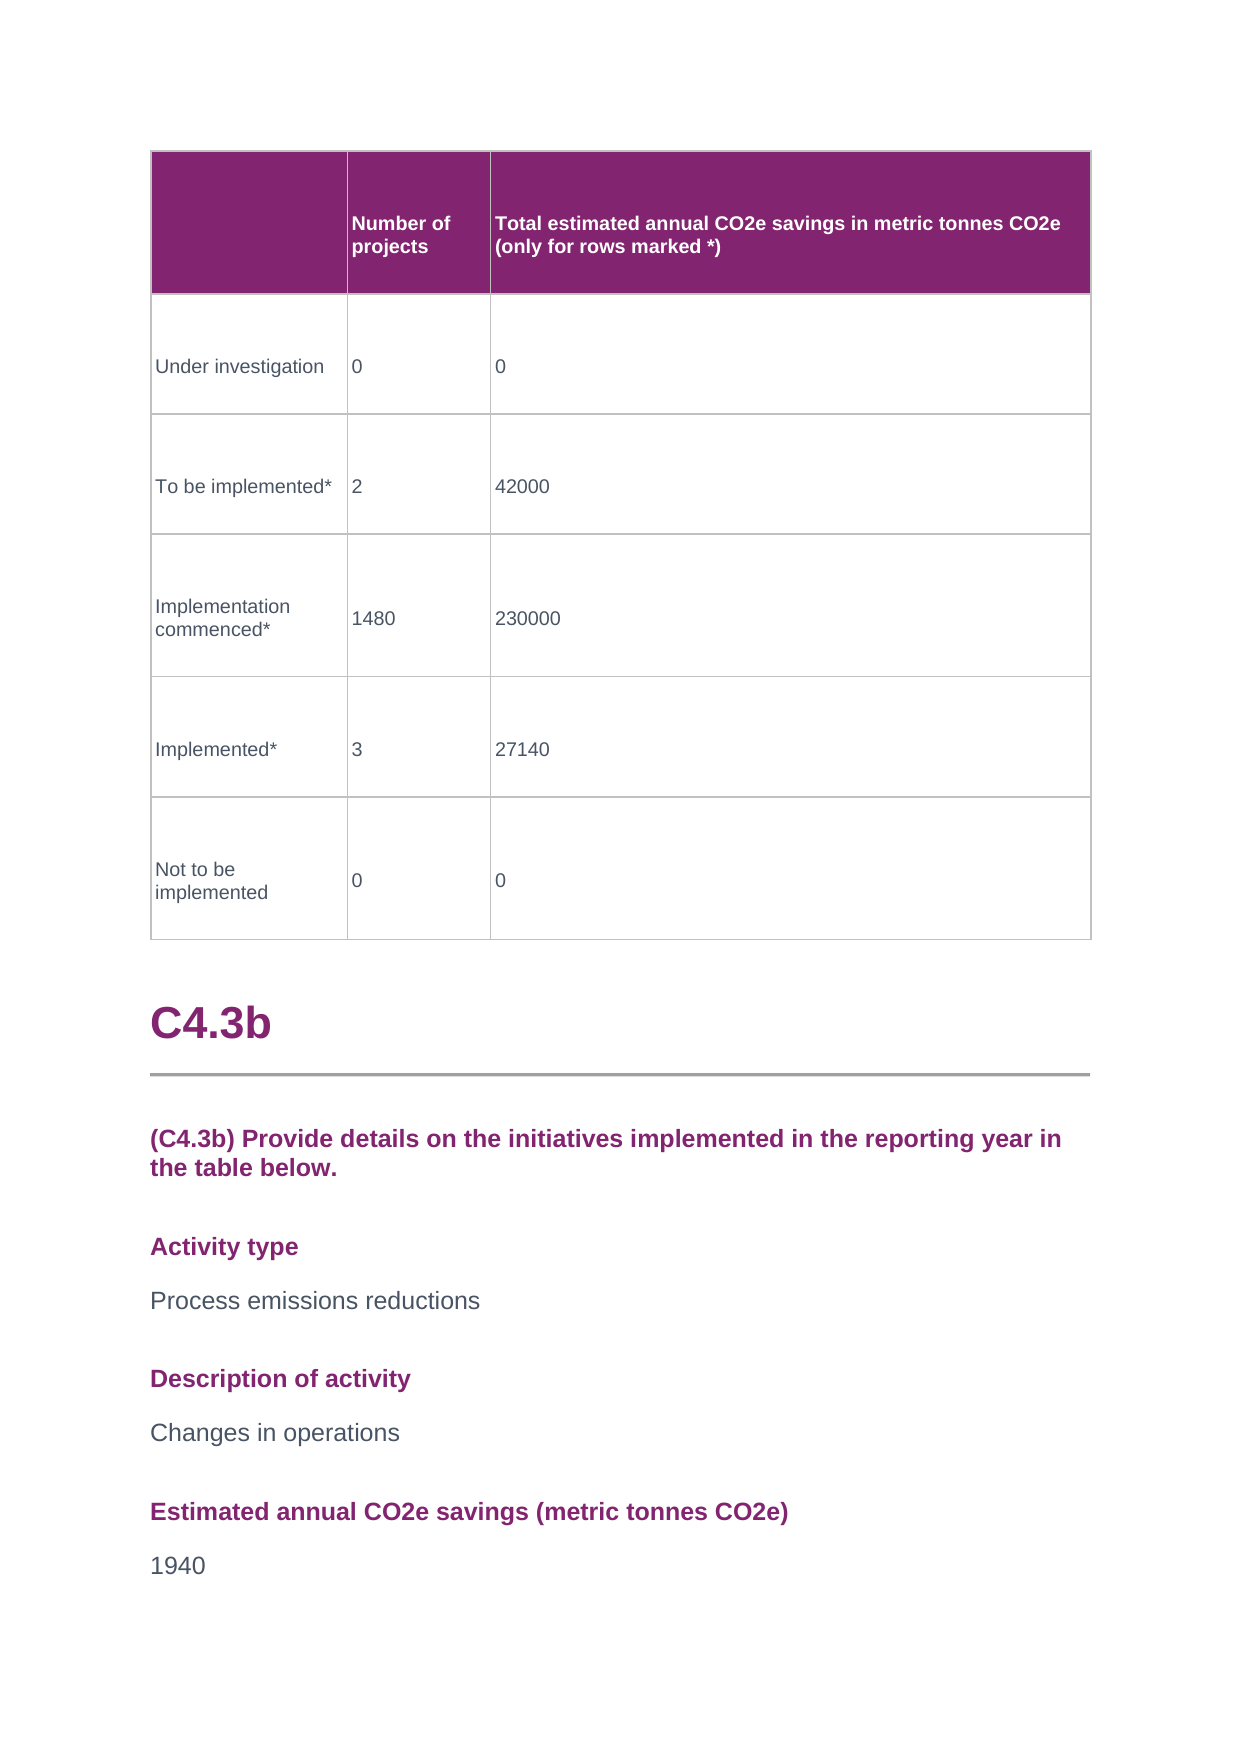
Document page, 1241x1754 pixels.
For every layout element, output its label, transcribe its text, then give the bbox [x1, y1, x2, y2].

table_cell To be implemented* [152, 415, 347, 533]
table_cell 27140 [491, 677, 1090, 796]
table_cell 2 [348, 415, 490, 533]
table_cell Under investigation [152, 295, 347, 413]
subtitle Activity type [150, 1232, 1090, 1261]
text Process emissions reductions [150, 1286, 1090, 1314]
table_cell Implementation commenced* [152, 535, 347, 676]
table_header Total estimated annual CO2e savings in metric tonnes CO2e (only for rows marked *) [491, 152, 1090, 293]
table_cell 3 [348, 677, 490, 796]
table_cell 0 [491, 295, 1090, 413]
table_cell 0 [348, 798, 490, 939]
subtitle Description of activity [150, 1364, 1090, 1393]
table_header [152, 152, 347, 293]
text 1940 [150, 1551, 1090, 1579]
table_cell 230000 [491, 535, 1090, 676]
table_cell 1480 [348, 535, 490, 676]
table_cell Not to be implemented [152, 798, 347, 939]
subtitle Estimated annual CO2e savings (metric tonnes CO2e) [150, 1497, 1090, 1526]
table_cell 0 [491, 798, 1090, 939]
table_cell 42000 [491, 415, 1090, 533]
table_header Number of projects [348, 152, 490, 293]
subtitle C4.3b [150, 940, 1090, 1048]
table_cell Implemented* [152, 677, 347, 796]
text Changes in operations [150, 1418, 1090, 1447]
subtitle (C4.3b) Provide details on the initiatives implemented in the reporting year in the table below. [150, 1124, 1090, 1182]
table_cell 0 [348, 295, 490, 413]
